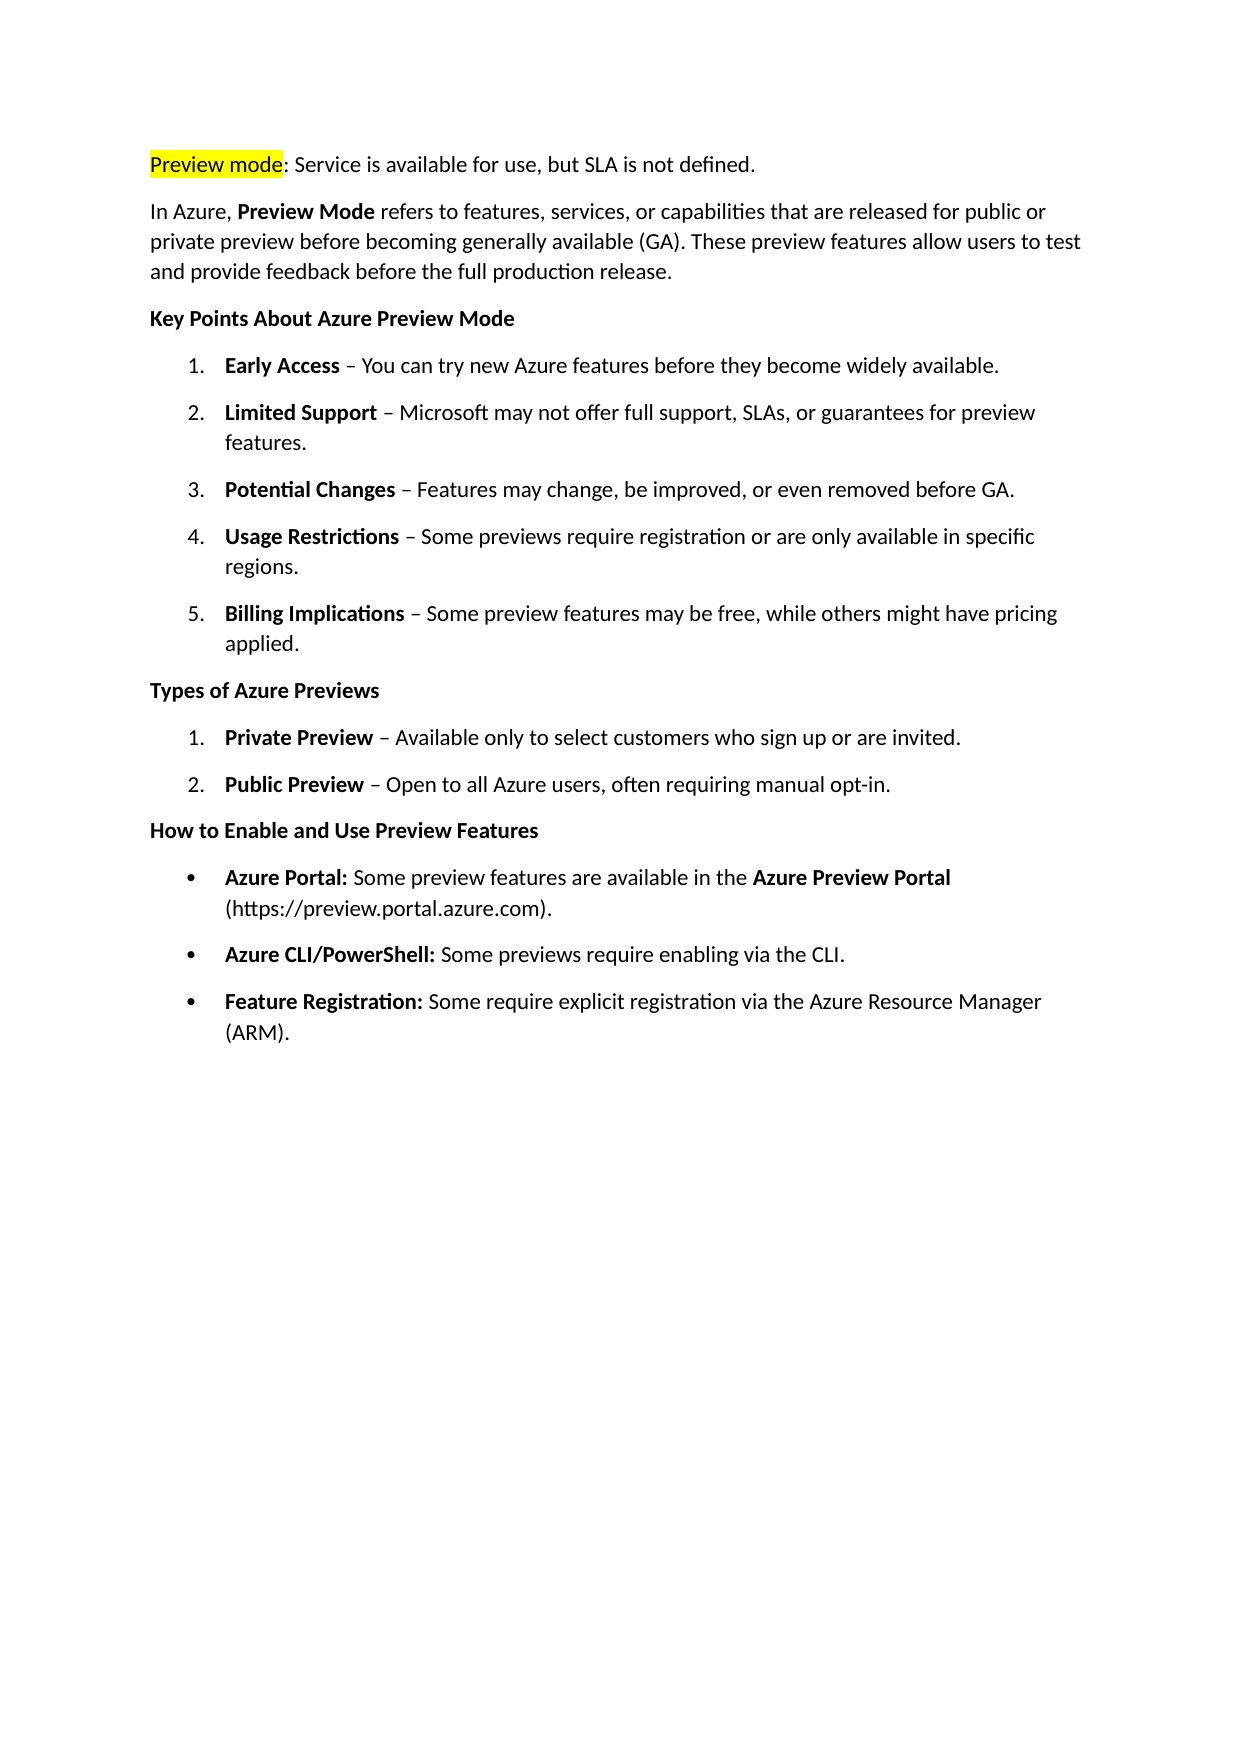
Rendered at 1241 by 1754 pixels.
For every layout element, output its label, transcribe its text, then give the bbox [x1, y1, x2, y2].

list Potential Changes – Features may change, be improved, or even removed before GA. [187, 475, 1090, 503]
text How to Enable and Use Preview Features [150, 817, 1090, 845]
list Public Preview – Open to all Azure users, often requiring manual opt-in. [187, 770, 1090, 798]
list Feature Registration: Some require explicit registration via the Azure Resource Manager (ARM). [187, 987, 1090, 1046]
text Key Points About Azure Preview Mode [150, 304, 1090, 332]
list Early Access – You can try new Azure features before they become widely available. [187, 351, 1090, 379]
list Usage Restrictions – Some previews require registration or are only available in specific regions. [187, 522, 1090, 580]
text Types of Azure Previews [150, 676, 1090, 704]
list Azure CLI/PowerShell: Some previews require enabling via the CLI. [187, 941, 1090, 969]
list Limited Support – Microsoft may not offer full support, SLAs, or guarantees for preview features. [187, 398, 1090, 456]
list Billing Implications – Some preview features may be free, while others might have pricing applied. [187, 599, 1090, 657]
list Private Preview – Available only to select customers who sign up or are invited. [187, 723, 1090, 751]
text In Azure, Preview Mode refers to features, services, or capabilities that are released for public or private preview before becoming generally available (GA). These preview features allow users to test and provide feedback before the full production release. [150, 197, 1090, 285]
list Azure Portal: Some preview features are available in the Azure Preview Portal (https://preview.portal.azure.com). [187, 863, 1090, 922]
text Preview mode: Service is available for use, but SLA is not defined. [283, 150, 1090, 178]
